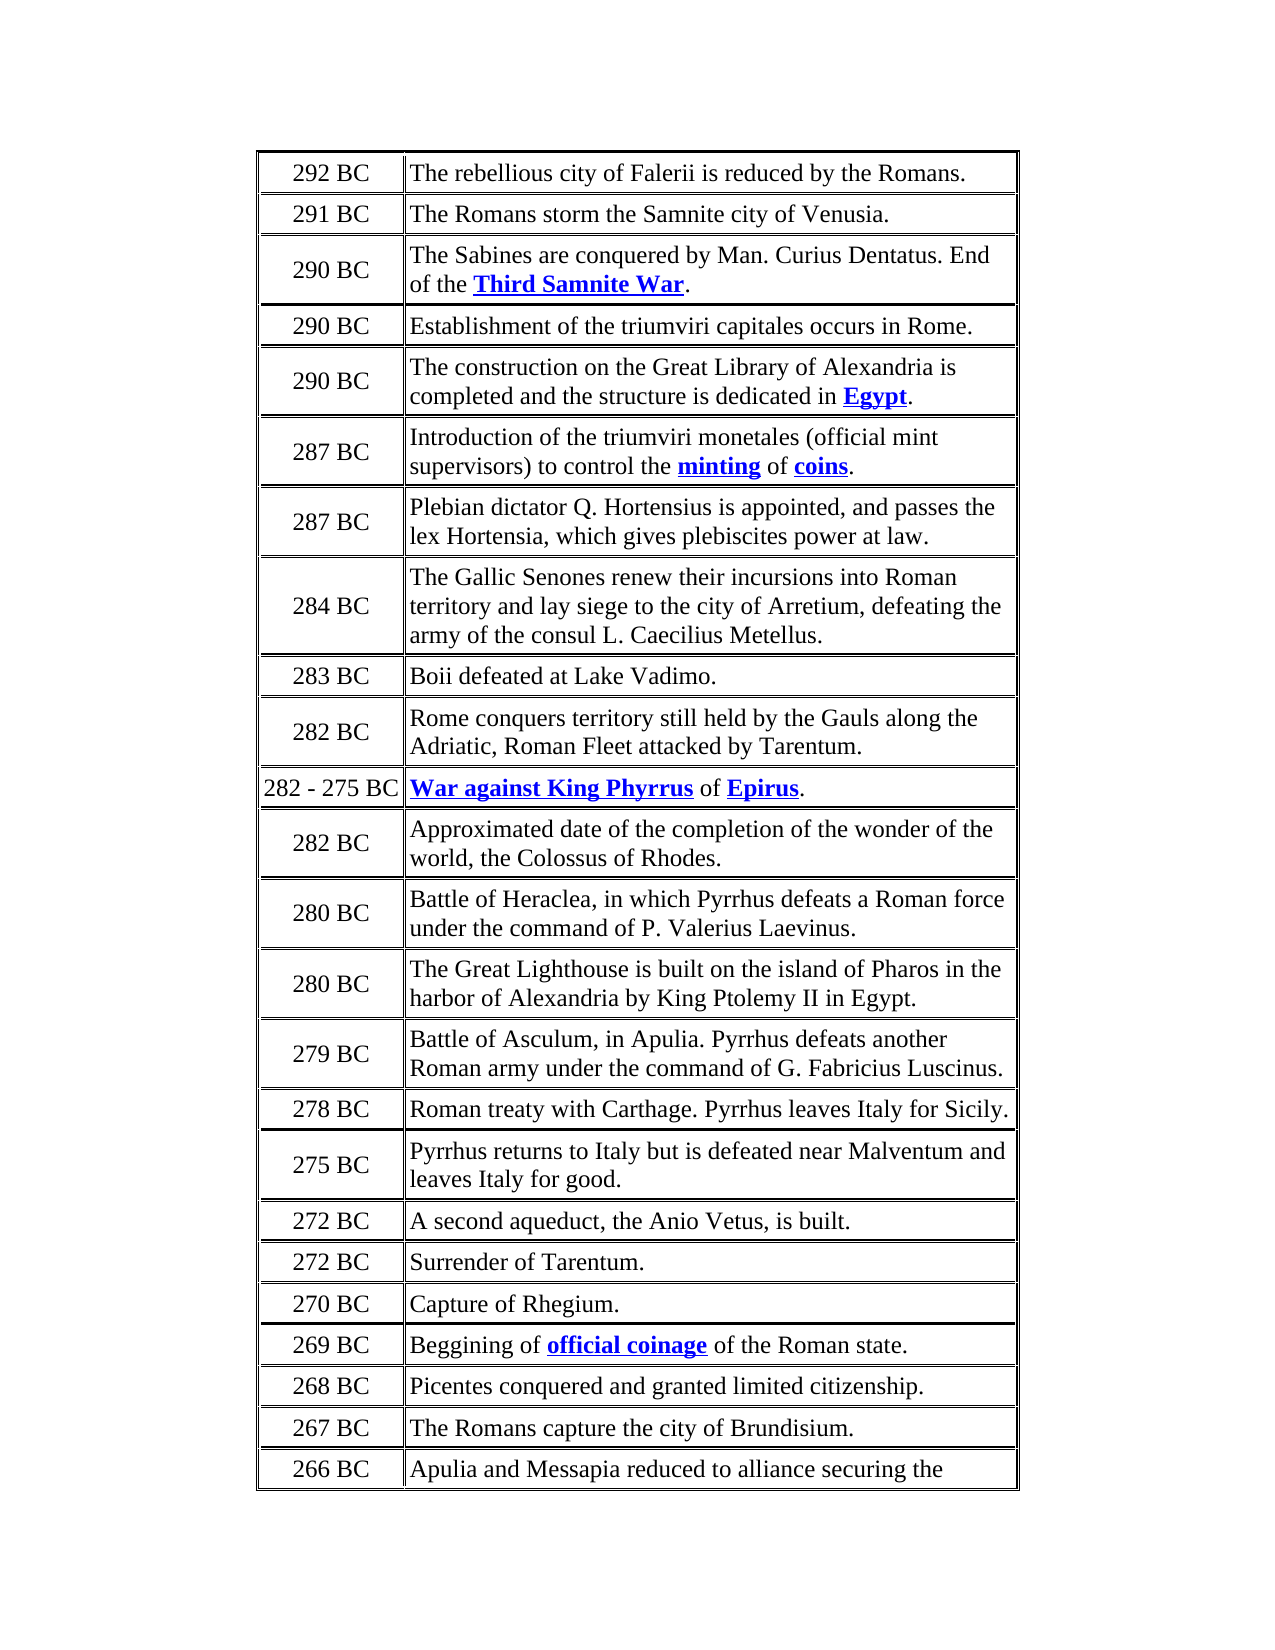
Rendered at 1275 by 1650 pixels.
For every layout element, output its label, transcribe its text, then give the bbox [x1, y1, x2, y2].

table_cell The Romans capture the city of Brundisium. [405, 1405, 1018, 1446]
table_cell The Sabines are conquered by Man. Curius Dentatus. End of the Third Samnite War. [405, 233, 1018, 303]
table_cell 266 BC [259, 1446, 404, 1487]
table_cell Surrender of Tarentum. [406, 1239, 1017, 1281]
table_cell 270 BC [257, 1281, 404, 1322]
table_cell Boii defeated at Lake Vadimo. [406, 653, 1017, 695]
table_cell 267 BC [257, 1405, 404, 1446]
table_cell 272 BC [259, 1239, 403, 1281]
table_cell 268 BC [259, 1364, 403, 1405]
table_cell 287 BC [259, 414, 403, 484]
table_cell 279 BC [259, 1016, 403, 1087]
table_cell 278 BC [257, 1087, 404, 1128]
table_cell Battle of Heraclea, in which Pyrrhus defeats a Roman force under the command of P. Valerius Laevinus. [406, 876, 1017, 946]
table_cell Plebian dictator Q. Hortensius is appointed, and passes the lex Hortensia, which gives plebiscites power at law. [406, 484, 1017, 554]
table_cell Rome conquers territory still held by the Gauls along the Adriatic, Roman Fleet attacked by Tarentum. [405, 695, 1018, 765]
table_cell 283 BC [259, 653, 403, 695]
table_cell 290 BC [257, 233, 404, 303]
table_cell Approximated date of the completion of the wonder of the world, the Colossus of Rhodes. [406, 806, 1017, 876]
table_cell Pyrrhus returns to Italy but is defeated near Malventum and leaves Italy for good. [406, 1128, 1018, 1198]
table_cell The construction on the Great Library of Alexandria is completed and the structure is dedicated in Egypt. [406, 344, 1017, 414]
table_cell 290 BC [259, 344, 403, 414]
table_cell 290 BC [257, 303, 403, 344]
table_cell 282 BC [259, 806, 403, 876]
table_cell 284 BC [259, 555, 403, 653]
table_cell Roman treaty with Carthage. Pyrrhus leaves Italy for Sicily. [405, 1087, 1018, 1128]
table_cell The Great Lighthouse is built on the island of Pharos in the harbor of Alexandria by King Ptolemy II in Egypt. [406, 946, 1017, 1016]
table_cell Beggining of official coinage of the Roman state. [406, 1322, 1016, 1363]
table_cell 280 BC [259, 876, 403, 946]
table_cell 291 BC [259, 191, 403, 233]
table_cell 280 BC [259, 946, 403, 1016]
table_cell Picentes conquered and granted limited citizenship. [406, 1364, 1017, 1405]
table_cell Introduction of the triumviri monetales (official mint supervisors) to control the minting of coins. [406, 414, 1017, 484]
table_cell 292 BC [259, 153, 404, 191]
table_cell Capture of Rhegium. [405, 1281, 1018, 1322]
table_cell The rebellious city of Falerii is reduced by the Romans. [405, 153, 1016, 191]
table_cell 275 BC [257, 1128, 403, 1198]
table_cell Establishment of the triumviri capitales occurs in Rome. [406, 303, 1018, 344]
table_cell 287 BC [259, 484, 403, 554]
table_cell The Gallic Senones renew their incursions into Roman territory and lay siege to the city of Arretium, defeating the army of the consul L. Caecilius Metellus. [406, 555, 1017, 653]
table_cell War against King Phyrrus of Epirus. [405, 765, 1018, 806]
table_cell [405, 1446, 1017, 1487]
table_cell The Romans storm the Samnite city of Venusia. [406, 191, 1017, 233]
table_cell A second aqueduct, the Anio Vetus, is built. [406, 1198, 1017, 1239]
table_cell 272 BC [259, 1198, 403, 1239]
table_cell 282 - 275 BC [257, 765, 404, 806]
table_cell 269 BC [259, 1322, 403, 1363]
table_cell 282 BC [257, 695, 404, 765]
table_cell Battle of Asculum, in Apulia. Pyrrhus defeats another Roman army under the command of G. Fabricius Luscinus. [406, 1016, 1017, 1087]
